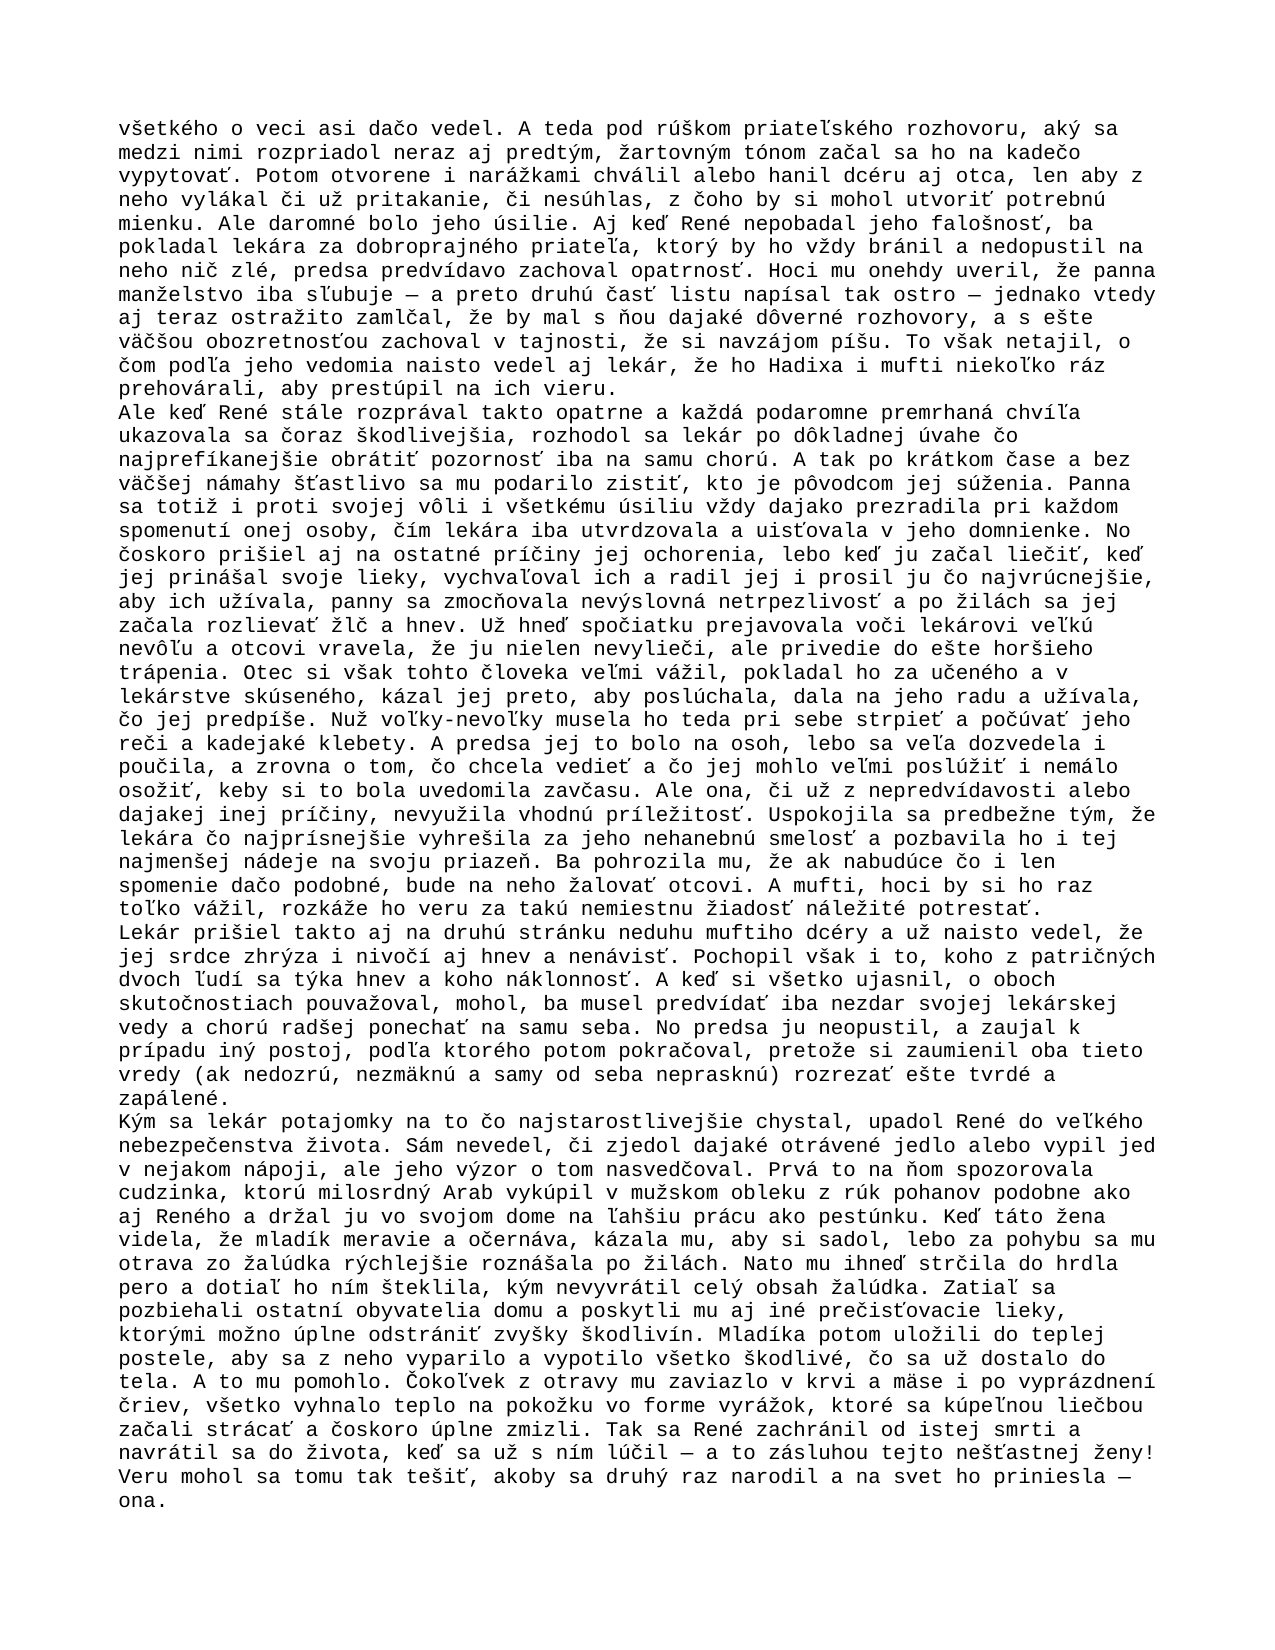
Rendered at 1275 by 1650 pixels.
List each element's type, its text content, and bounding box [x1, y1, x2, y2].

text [118, 118, 1157, 402]
text Ale keď René stále rozprával takto opatrne a každá podaromne premrhaná chvíľa ukazovala sa čoraz škodlivejšia, rozhodol sa lekár po dôkladnej úvahe čo najprefíkanejšie obrátiť pozornosť iba na samu chorú. A tak po krátkom čase a bez väčšej námahy šťastlivo sa mu podarilo zistiť, kto je pôvodcom jej súženia. Panna sa totiž i proti svojej vôli i všetkému úsiliu vždy dajako prezradila pri každom spomenutí onej osoby, čím lekára iba utvrdzovala a uisťovala v jeho domnienke. No čoskoro prišiel aj na ostatné príčiny jej ochorenia, lebo keď ju začal liečiť, keď jej prinášal svoje lieky, vychvaľoval ich a radil jej i prosil ju čo najvrúcnejšie, aby ich užívala, panny sa zmocňovala nevýslovná netrpezlivosť a po žilách sa jej začala rozlievať žlč a hnev. Už hneď spočiatku prejavovala voči lekárovi veľkú nevôľu a otcovi vravela, že ju nielen nevylieči, ale privedie do ešte horšieho trápenia. Otec si však tohto človeka veľmi vážil, pokladal ho za učeného a v lekárstve skúseného, kázal jej preto, aby poslúchala, dala na jeho radu a užívala, čo jej predpíše. Nuž voľky-nevoľky musela ho teda pri sebe strpieť a počúvať jeho reči a kadejaké klebety. A predsa jej to bolo na osoh, lebo sa veľa dozvedela i poučila, a zrovna o tom, čo chcela vedieť a čo jej mohlo veľmi poslúžiť i nemálo osožiť, keby si to bola uvedomila zavčasu. Ale ona, či už z nepredvídavosti alebo dajakej inej príčiny, nevyužila vhodnú príležitosť. Uspokojila sa predbežne tým, že lekára čo najprísnejšie vyhrešila za jeho nehanebnú smelosť a pozbavila ho i tej najmenšej nádeje na svoju priazeň. Ba pohrozila mu, že ak nabudúce čo i len spomenie dačo podobné, bude na neho žalovať otcovi. A mufti, hoci by si ho raz toľko vážil, rozkáže ho veru za takú nemiestnu žiadosť náležité potrestať. [118, 402, 1157, 922]
text Lekár prišiel takto aj na druhú stránku neduhu muftiho dcéry a už naisto vedel, že jej srdce zhrýza i nivočí aj hnev a nenávisť. Pochopil však i to, koho z patričných dvoch ľudí sa týka hnev a koho náklonnosť. A keď si všetko ujasnil, o oboch skutočnostiach pouvažoval, mohol, ba musel predvídať iba nezdar svojej lekárskej vedy a chorú radšej ponechať na samu seba. No predsa ju neopustil, a zaujal k prípadu iný postoj, podľa ktorého potom pokračoval, pretože si zaumienil oba tieto vredy (ak nedozrú, nezmäknú a samy od seba neprasknú) rozrezať ešte tvrdé a zapálené. [118, 922, 1157, 1111]
text Kým sa lekár potajomky na to čo najstarostlivejšie chystal, upadol René do veľkého nebezpečenstva života. Sám nevedel, či zjedol dajaké otrávené jedlo alebo vypil jed v nejakom nápoji, ale jeho výzor o tom nasvedčoval. Prvá to na ňom spozorovala cudzinka, ktorú milosrdný Arab vykúpil v mužskom obleku z rúk pohanov podobne ako aj Reného a držal ju vo svojom dome na ľahšiu prácu ako pestúnku. Keď táto žena videla, že mladík meravie a očernáva, kázala mu, aby si sadol, lebo za pohybu sa mu otrava zo žalúdka rýchlejšie roznášala po žilách. Nato mu ihneď strčila do hrdla pero a dotiaľ ho ním šteklila, kým nevyvrátil celý obsah žalúdka. Zatiaľ sa pozbiehali ostatní obyvatelia domu a poskytli mu aj iné prečisťovacie lieky, ktorými možno úplne odstrániť zvyšky škodlivín. Mladíka potom uložili do teplej postele, aby sa z neho vyparilo a vypotilo všetko škodlivé, čo sa už dostalo do tela. A to mu pomohlo. Čokoľvek z otravy mu zaviazlo v krvi a mäse i po vyprázdnení čriev, všetko vyhnalo teplo na pokožku vo forme vyrážok, ktoré sa kúpeľnou liečbou začali strácať a čoskoro úplne zmizli. Tak sa René zachránil od istej smrti a navrátil sa do života, keď sa už s ním lúčil — a to zásluhou tejto nešťastnej ženy! Veru mohol sa tomu tak tešiť, akoby sa druhý raz narodil a na svet ho priniesla — ona. [118, 1111, 1157, 1513]
